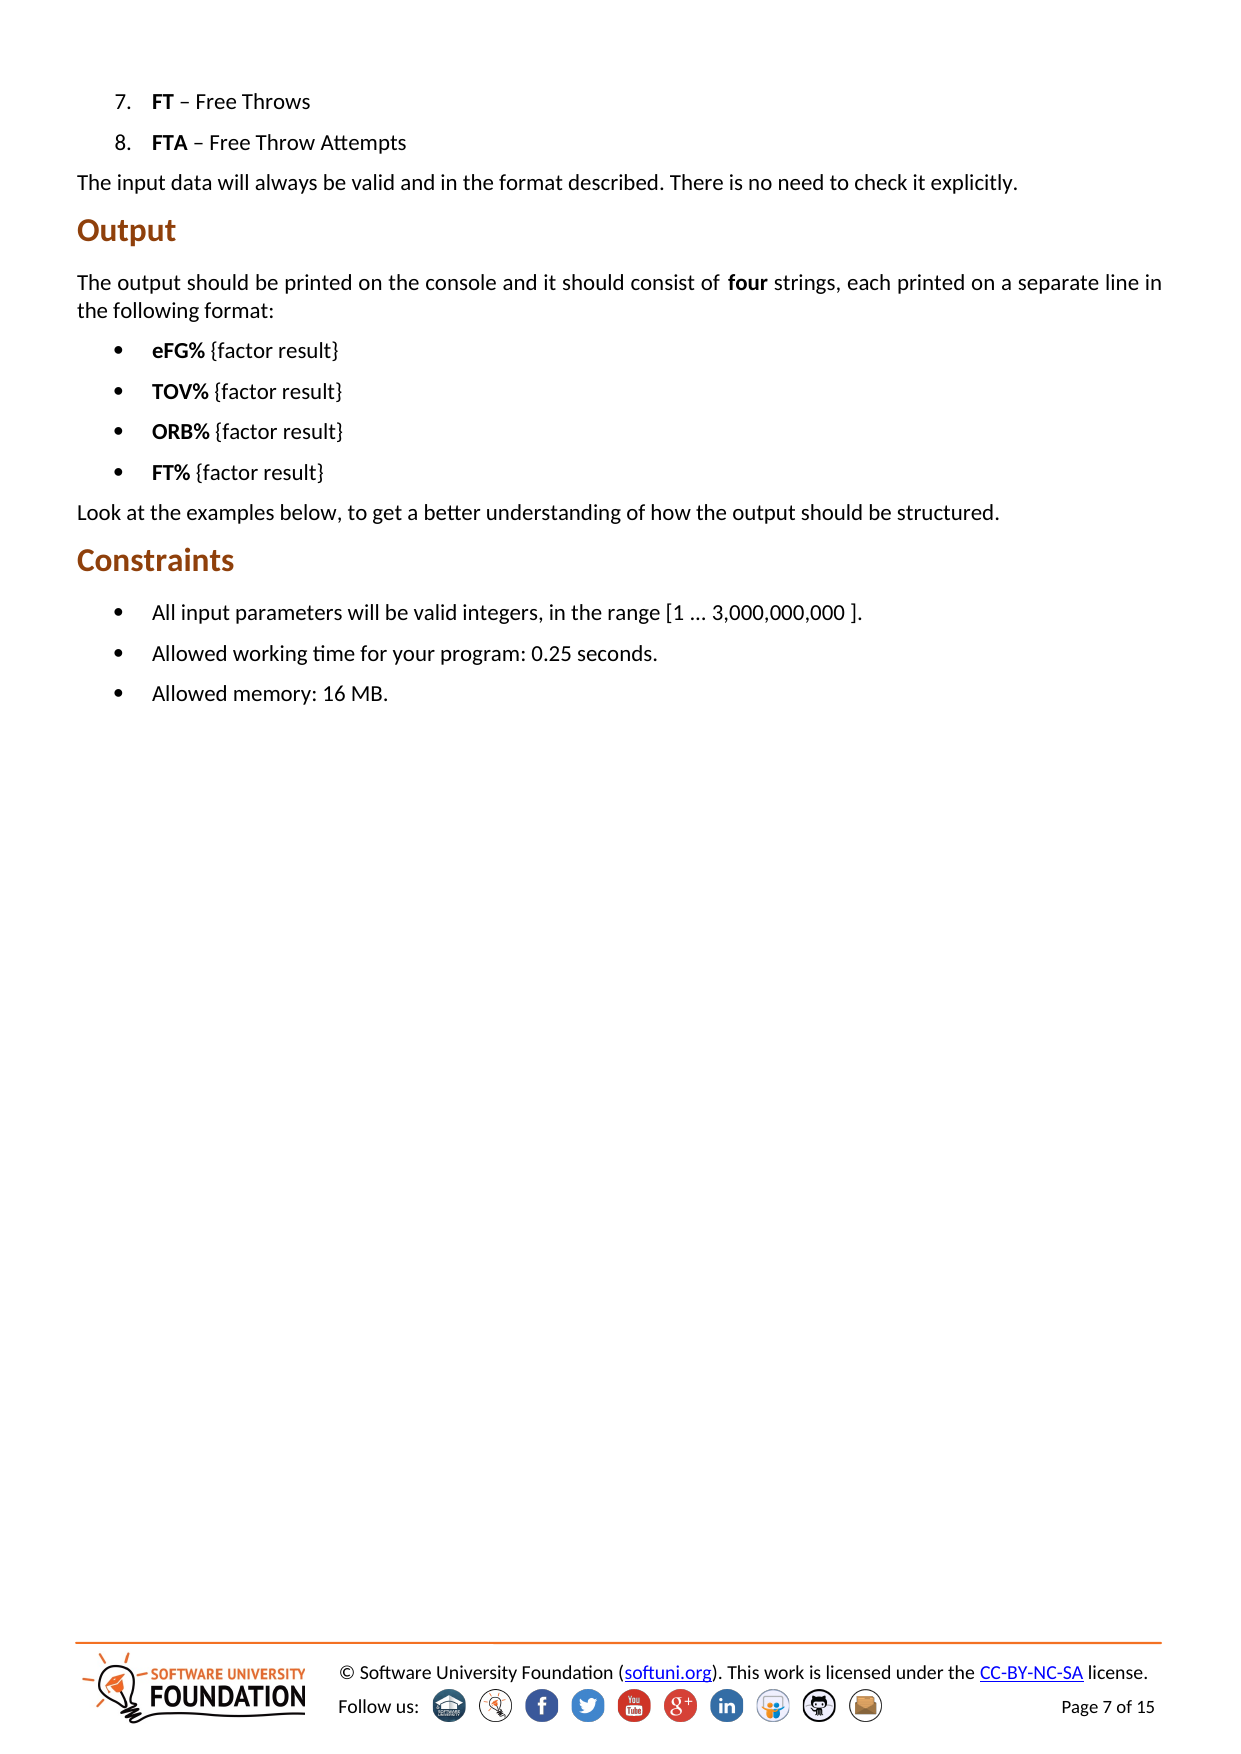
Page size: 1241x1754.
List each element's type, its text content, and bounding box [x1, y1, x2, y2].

text Look at the examples below, to get a better understanding of how the output should be structured. [77, 498, 1163, 527]
text The input data will always be valid and in the format described. There is no need to check it explicitly. [77, 168, 1163, 196]
picture [479, 1689, 512, 1722]
picture [756, 1689, 790, 1722]
text The output should be printed on the console and it should consist of four strings, each printed on a separate line in the following format: [77, 268, 1163, 324]
picture [617, 1689, 651, 1722]
subtitle Constraints [77, 539, 1163, 580]
list FT% {factor result} [114, 458, 1163, 486]
picture [432, 1689, 466, 1722]
picture [525, 1689, 559, 1722]
picture [849, 1689, 882, 1722]
list FT – Free Throws [114, 87, 1163, 115]
list TOV% {factor result} [114, 377, 1163, 405]
list Allowed memory: 16 MB. [114, 679, 1163, 707]
picture [802, 1689, 836, 1722]
picture [710, 1689, 744, 1722]
subtitle Output [77, 209, 1163, 249]
list All input parameters will be valid integers, in the range [1 ... 3,000,000,000 ]. [114, 598, 1163, 626]
picture [664, 1689, 697, 1722]
list Allowed working time for your program: 0.25 seconds. [114, 639, 1163, 667]
list FTA – Free Throw Attempts [114, 128, 1163, 156]
list eFG% {factor result} [114, 336, 1163, 364]
list ORB% {factor result} [114, 417, 1163, 446]
picture [81, 1651, 305, 1724]
picture [571, 1689, 605, 1722]
